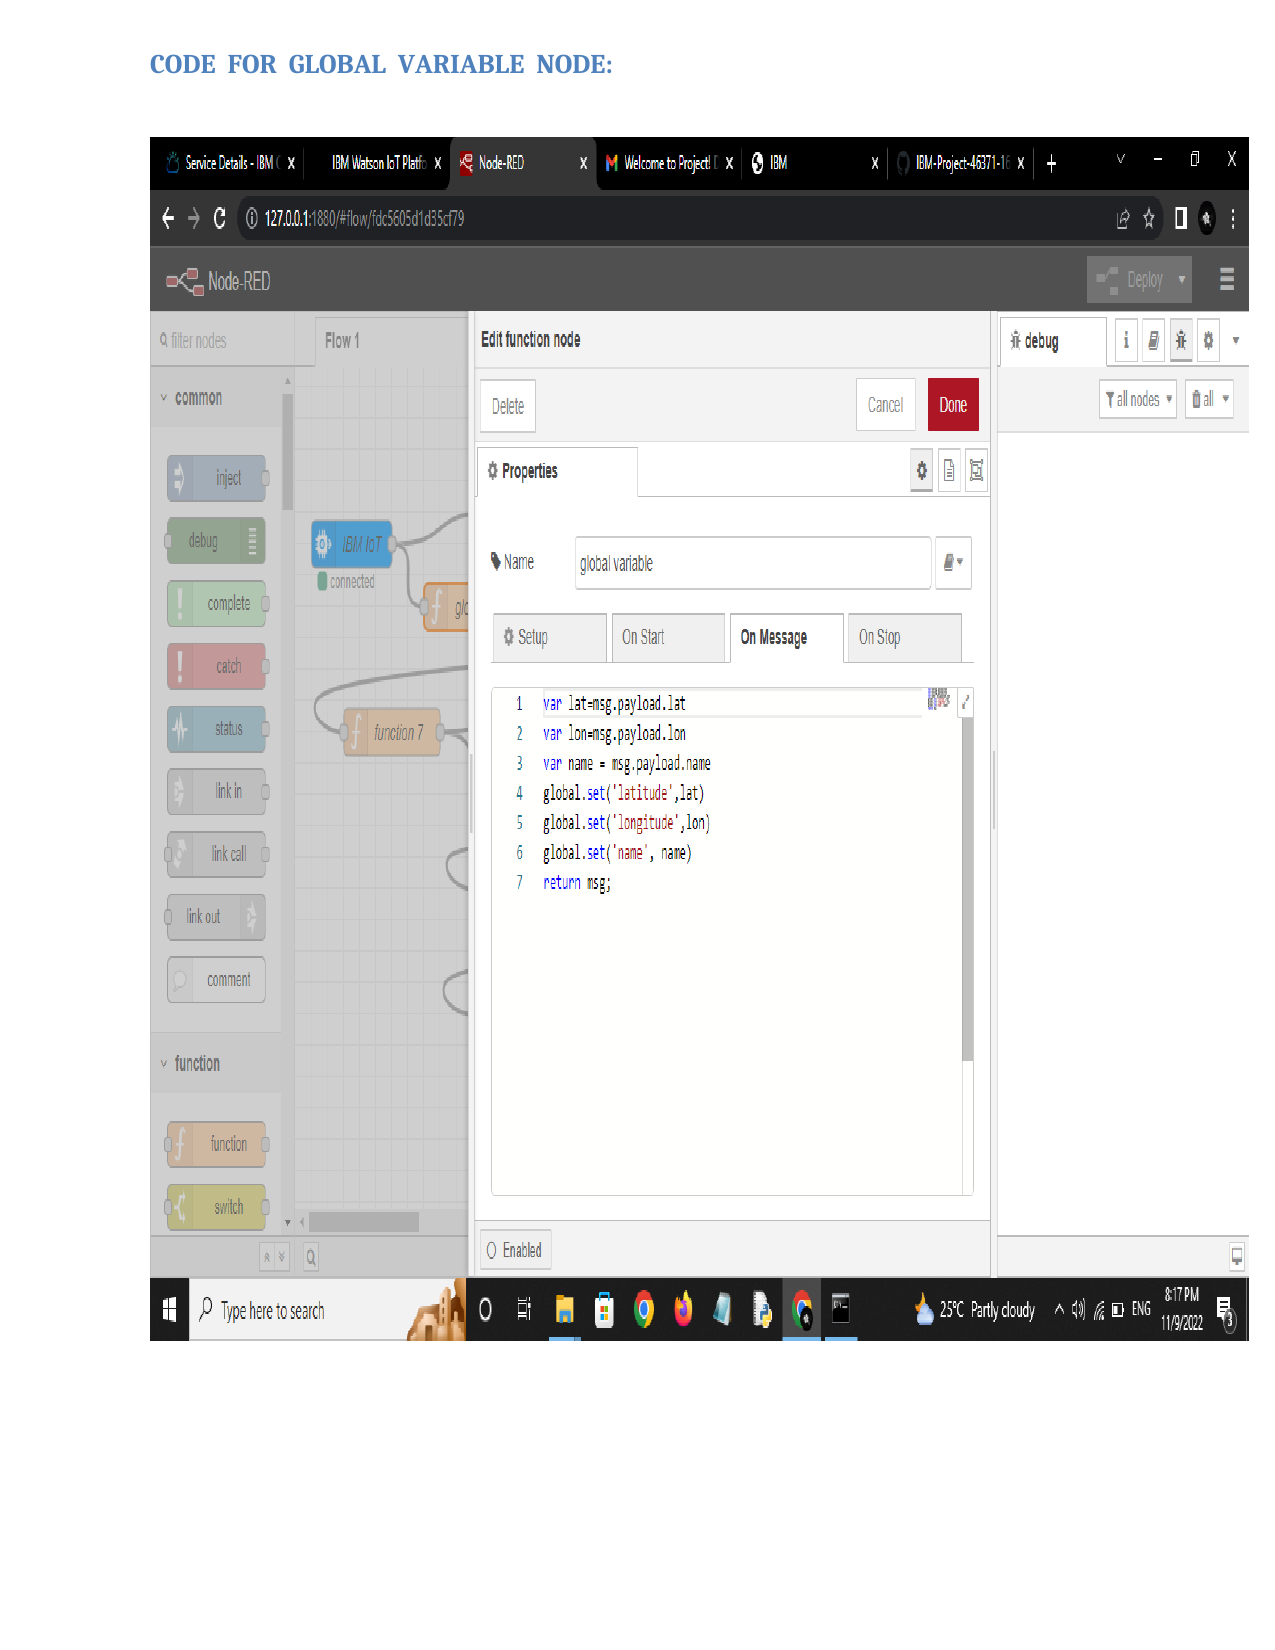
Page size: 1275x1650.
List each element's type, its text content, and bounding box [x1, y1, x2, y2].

picture [150, 137, 1249, 1341]
subtitle CODE FOR GLOBAL VARIABLE NODE: [150, 49, 1125, 80]
